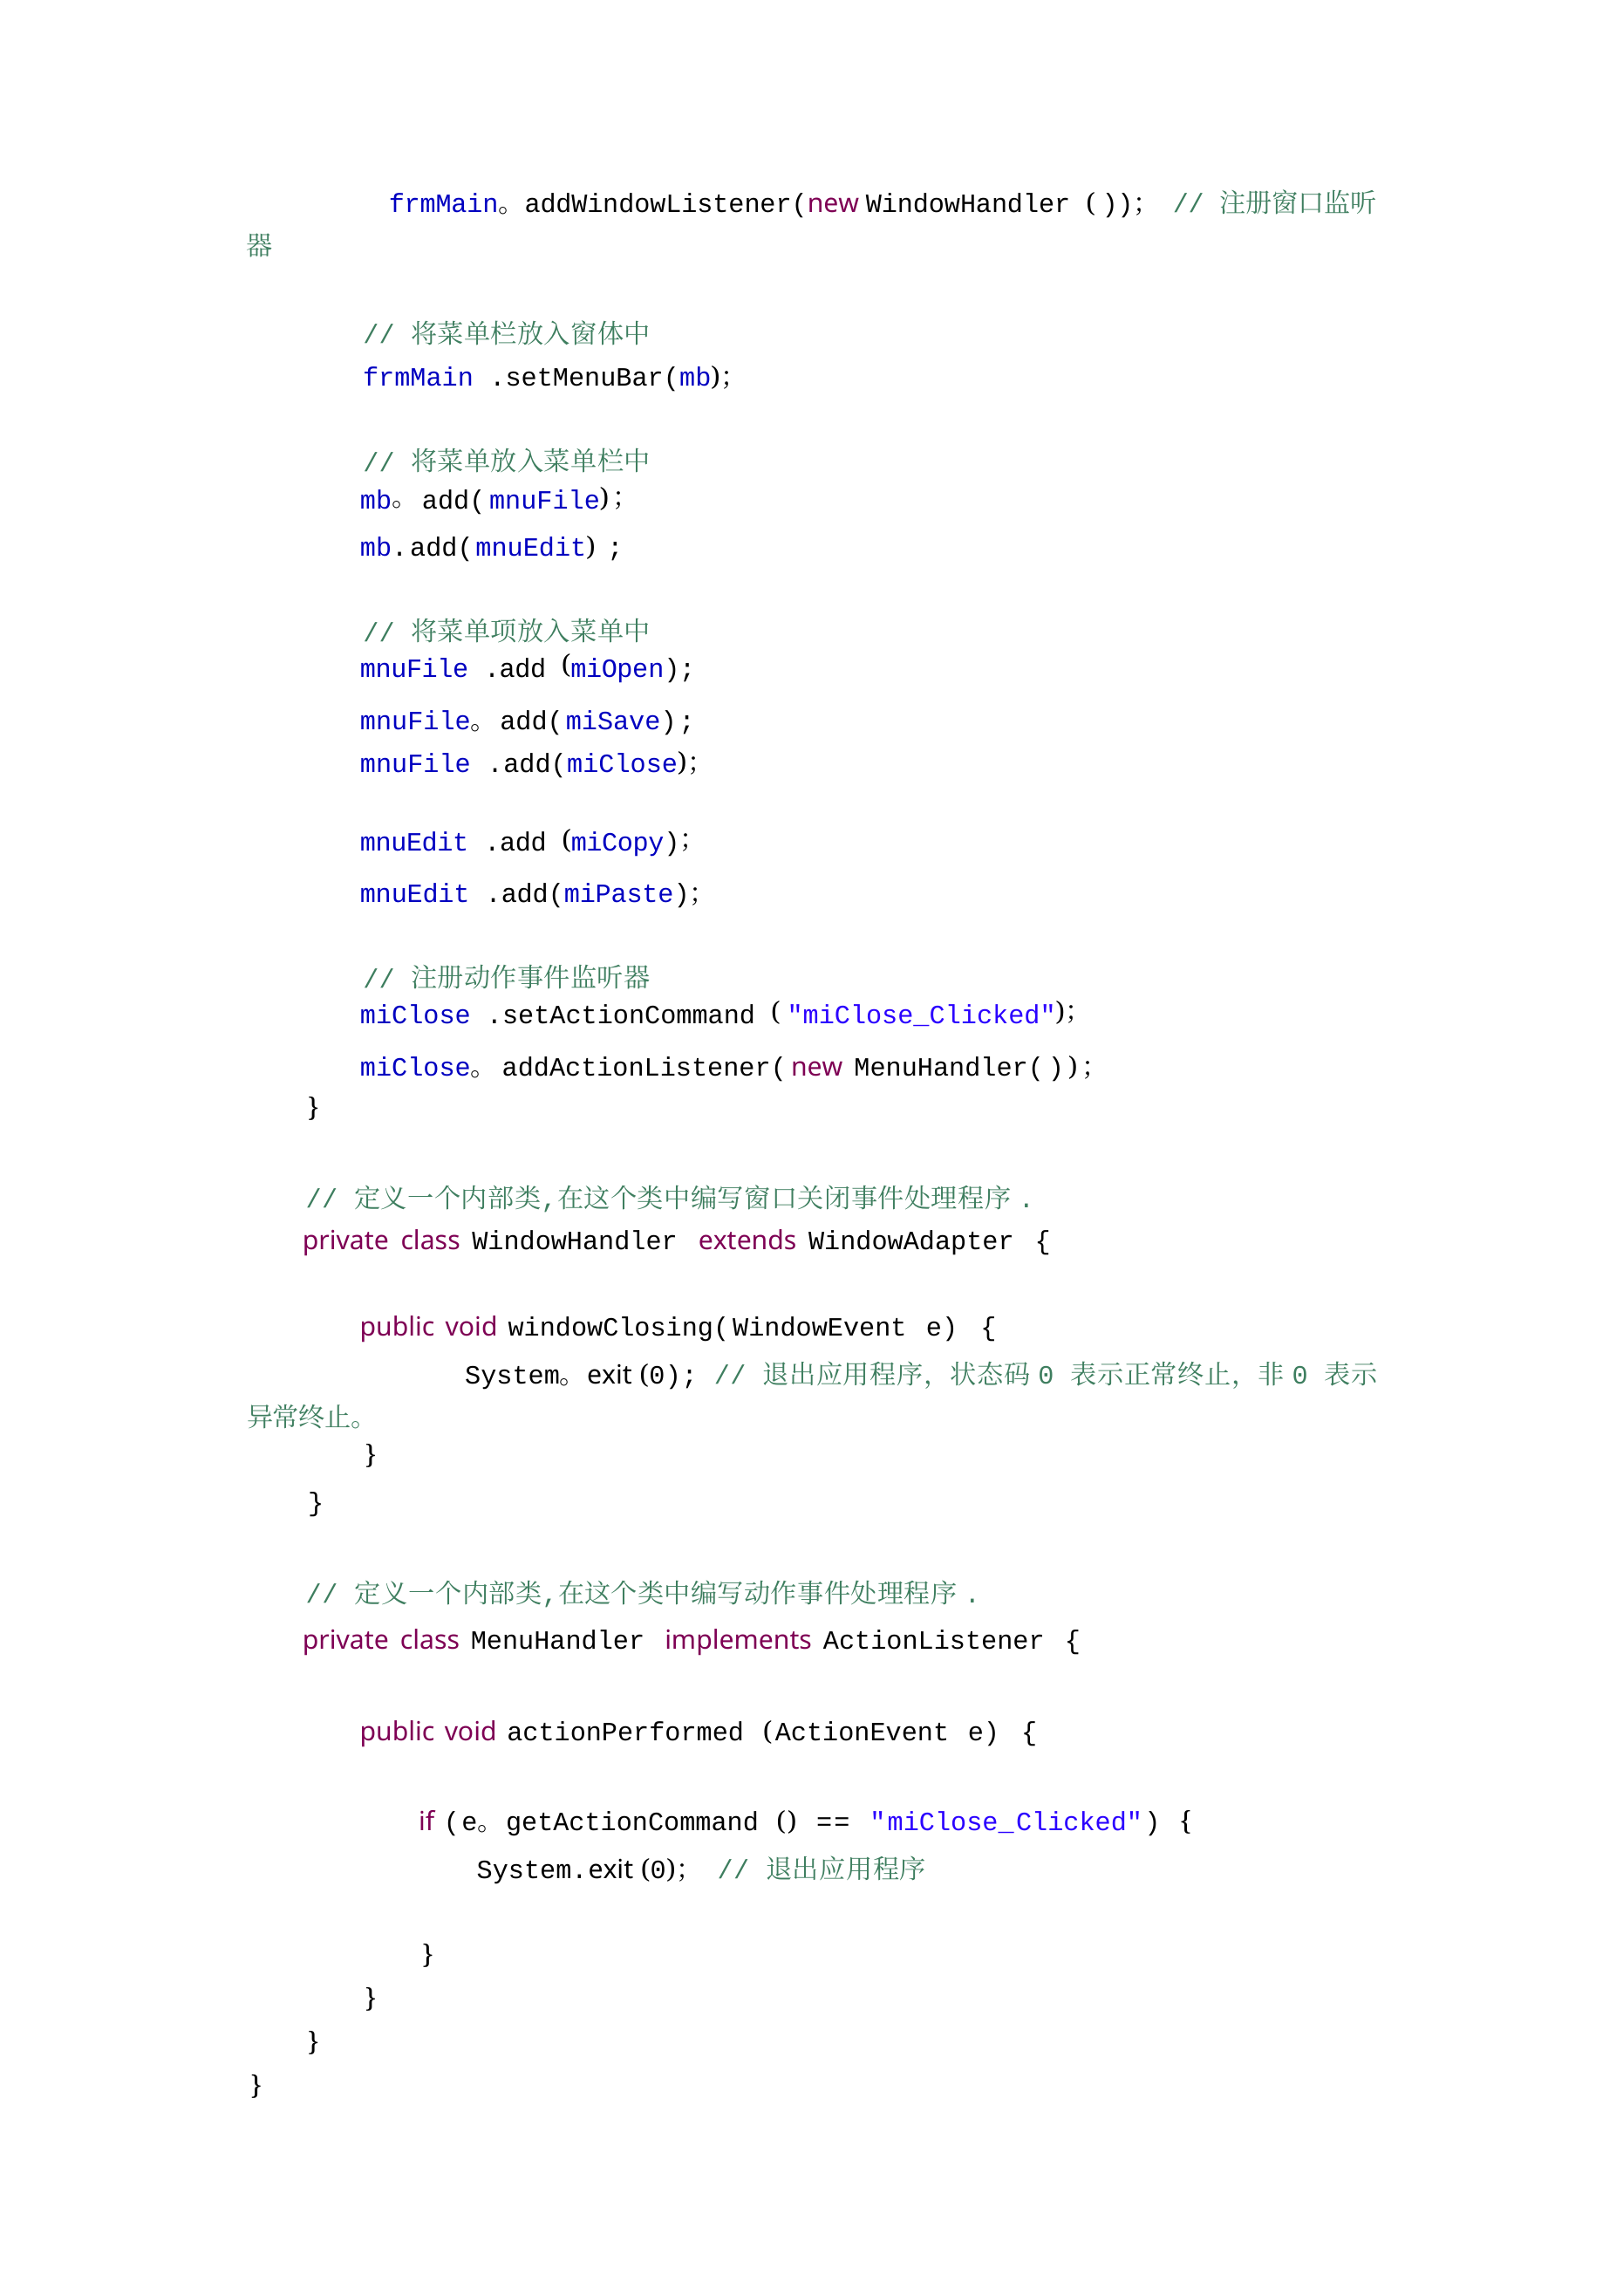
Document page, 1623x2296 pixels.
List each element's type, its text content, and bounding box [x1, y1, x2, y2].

text private class MenuHandler implements ActionListener { public void actionPerformed (ActionEvent e) { [303, 1621, 1169, 1748]
text 器 [246, 228, 1379, 262]
text } [308, 1092, 1379, 1124]
text System.exit (0)； // 退出应用程序 [476, 1849, 1379, 1886]
text } [308, 1490, 1379, 1520]
text // 将菜单放入菜单栏中 [363, 443, 1379, 479]
text mb。add(mnuFile)； [360, 487, 1379, 529]
text mnuEdit .add (miCopy)； [360, 830, 1379, 871]
text if (e。getActionCommand () == "miClose_Clicked") { [419, 1804, 1379, 1838]
text // 定义一个内部类,在这个类中编写窗口关闭事件处理程序 . [305, 1178, 1379, 1215]
text miClose .setActionCommand ( "miClose_Clicked")； [360, 1003, 1379, 1046]
text // 注册动作事件监听器 [363, 960, 1379, 995]
text } [422, 1938, 1379, 1970]
text miClose。addActionListener(new MenuHandler())； [360, 1046, 1379, 1083]
text } [365, 1982, 1379, 2014]
text mnuFile .add(miClose)； [360, 744, 1379, 780]
text mnuFile .add (miOpen); [360, 656, 1379, 703]
text frmMain。addWindowListener(new WindowHandler ( ))； // 注册窗口监听 [243, 181, 1377, 220]
text } [365, 1446, 1379, 1490]
text mb.add(mnuEdit) ; [360, 529, 1379, 564]
text mnuFile。add(miSave); [360, 703, 1379, 736]
text // 将菜单项放入菜单中 [363, 613, 1379, 649]
text System。exit (0); // 退出应用程序，状态码 0 表示正常终止，非 0 表示 [243, 1355, 1377, 1391]
text private class WindowHandler extends WindowAdapter { [303, 1226, 1379, 1255]
text // 将菜单栏放入窗体中 [363, 316, 1379, 352]
text public void windowClosing(WindowEvent e) { [359, 1312, 1379, 1342]
text } [308, 2026, 1379, 2058]
text } [250, 2069, 1379, 2101]
text // 定义一个内部类,在这个类中编写动作事件处理程序 . [305, 1573, 1379, 1611]
text 异常终止。 [247, 1399, 1379, 1433]
text frmMain .setMenuBar(mb)； [363, 359, 1379, 394]
text mnuEdit .add(miPaste)； [360, 872, 1379, 910]
